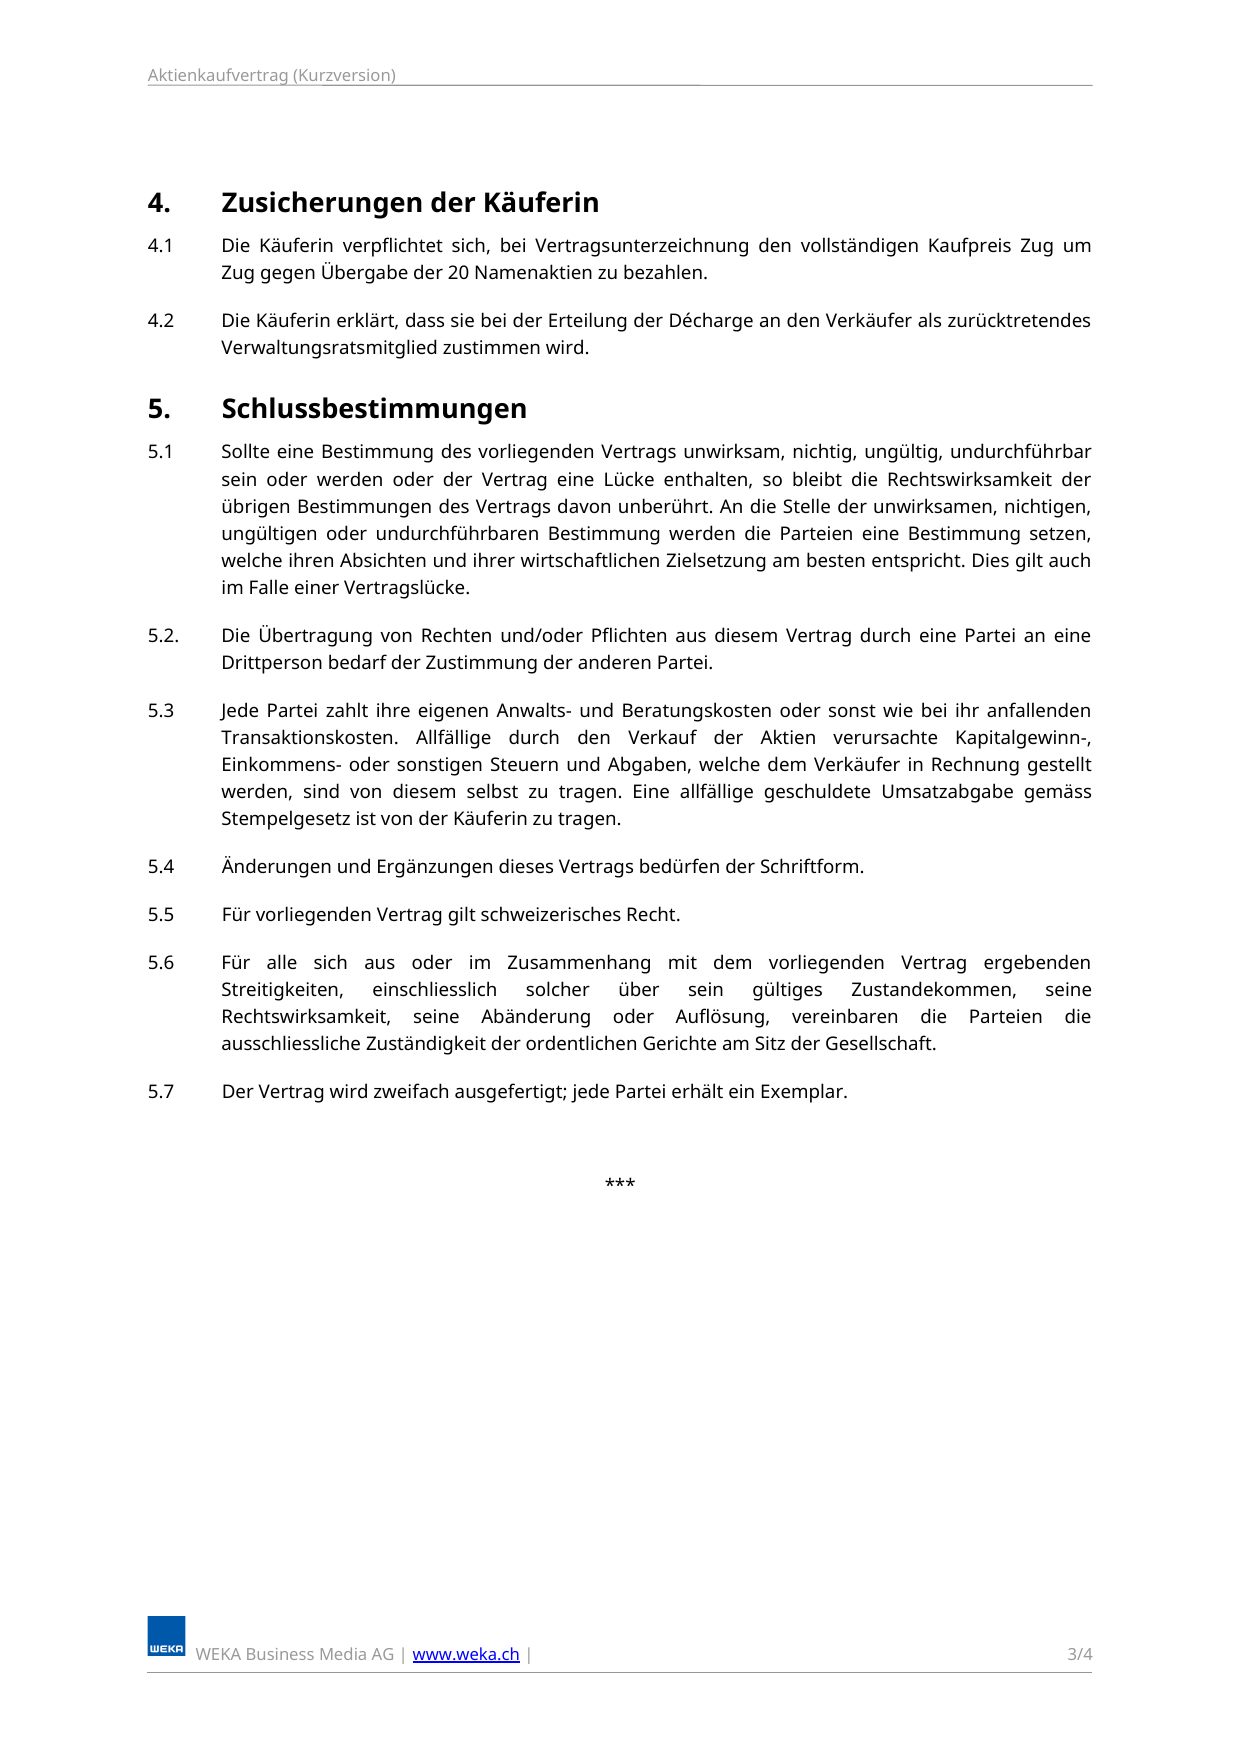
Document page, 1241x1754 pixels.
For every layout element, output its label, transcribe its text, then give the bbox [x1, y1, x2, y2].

text 5.5 Für vorliegenden Vertrag gilt schweizerisches Recht. [148, 900, 1092, 927]
text 4. Zusicherungen der Käuferin [148, 187, 1092, 218]
text 5.2. Die Übertragung von Rechten und/oder Pflichten aus diesem Vertrag durch eine Partei an eine Drittperson bedarf der Zustimmung der anderen Partei. [148, 621, 1092, 675]
text 5.7 Der Vertrag wird zweifach ausgefertigt; jede Partei erhält ein Exemplar. [148, 1077, 1092, 1104]
text 4.1 Die Käuferin verpflichtet sich, bei Vertragsunterzeichnung den vollständigen Kaufpreis Zug um Zug gegen Übergabe der 20 Namenaktien zu bezahlen. [148, 231, 1092, 285]
text 5.4 Änderungen und Ergänzungen dieses Vertrags bedürfen der Schriftform. [148, 852, 1092, 879]
text 5.1 Sollte eine Bestimmung des vorliegenden Vertrags unwirksam, nichtig, ungültig, undurchführbar sein oder werden oder der Vertrag eine Lücke enthalten, so bleibt die Rechtswirksamkeit der übrigen Bestimmungen des Vertrags davon unberührt. An die Stelle der unwirksamen, nichtigen, ungültigen oder undurchführbaren Bestimmung werden die Parteien eine Bestimmung setzen, welche ihren Absichten und ihrer wirtschaftlichen Zielsetzung am besten entspricht. Dies gilt auch im Falle einer Vertragslücke. [148, 437, 1092, 600]
text 4.2 Die Käuferin erklärt, dass sie bei der Erteilung der Décharge an den Verkäufer als zurücktretendes Verwaltungsratsmitglied zustimmen wird. [148, 306, 1092, 360]
text 5. Schlussbestimmungen [148, 393, 1092, 425]
text 5.3 Jede Partei zahlt ihre eigenen Anwalts- und Beratungskosten oder sonst wie bei ihr anfallenden Transaktionskosten. Allfällige durch den Verkauf der Aktien verursachte Kapitalgewinn-, Einkommens- oder sonstigen Steuern und Abgaben, welche dem Verkäufer in Rechnung gestellt werden, sind von diesem selbst zu tragen. Eine allfällige geschuldete Umsatzabgabe gemäss Stempelgesetz ist von der Käuferin zu tragen. [148, 696, 1092, 831]
text *** [148, 1171, 1092, 1198]
text 5.6 Für alle sich aus oder im Zusammenhang mit dem vorliegenden Vertrag ergebenden Streitigkeiten, einschliesslich solcher über sein gültiges Zustandekommen, seine Rechtswirksamkeit, seine Abänderung oder Auflösung, vereinbaren die Parteien die ausschliessliche Zuständigkeit der ordentlichen Gerichte am Sitz der Gesellschaft. [148, 948, 1092, 1056]
picture [147, 1616, 186, 1656]
